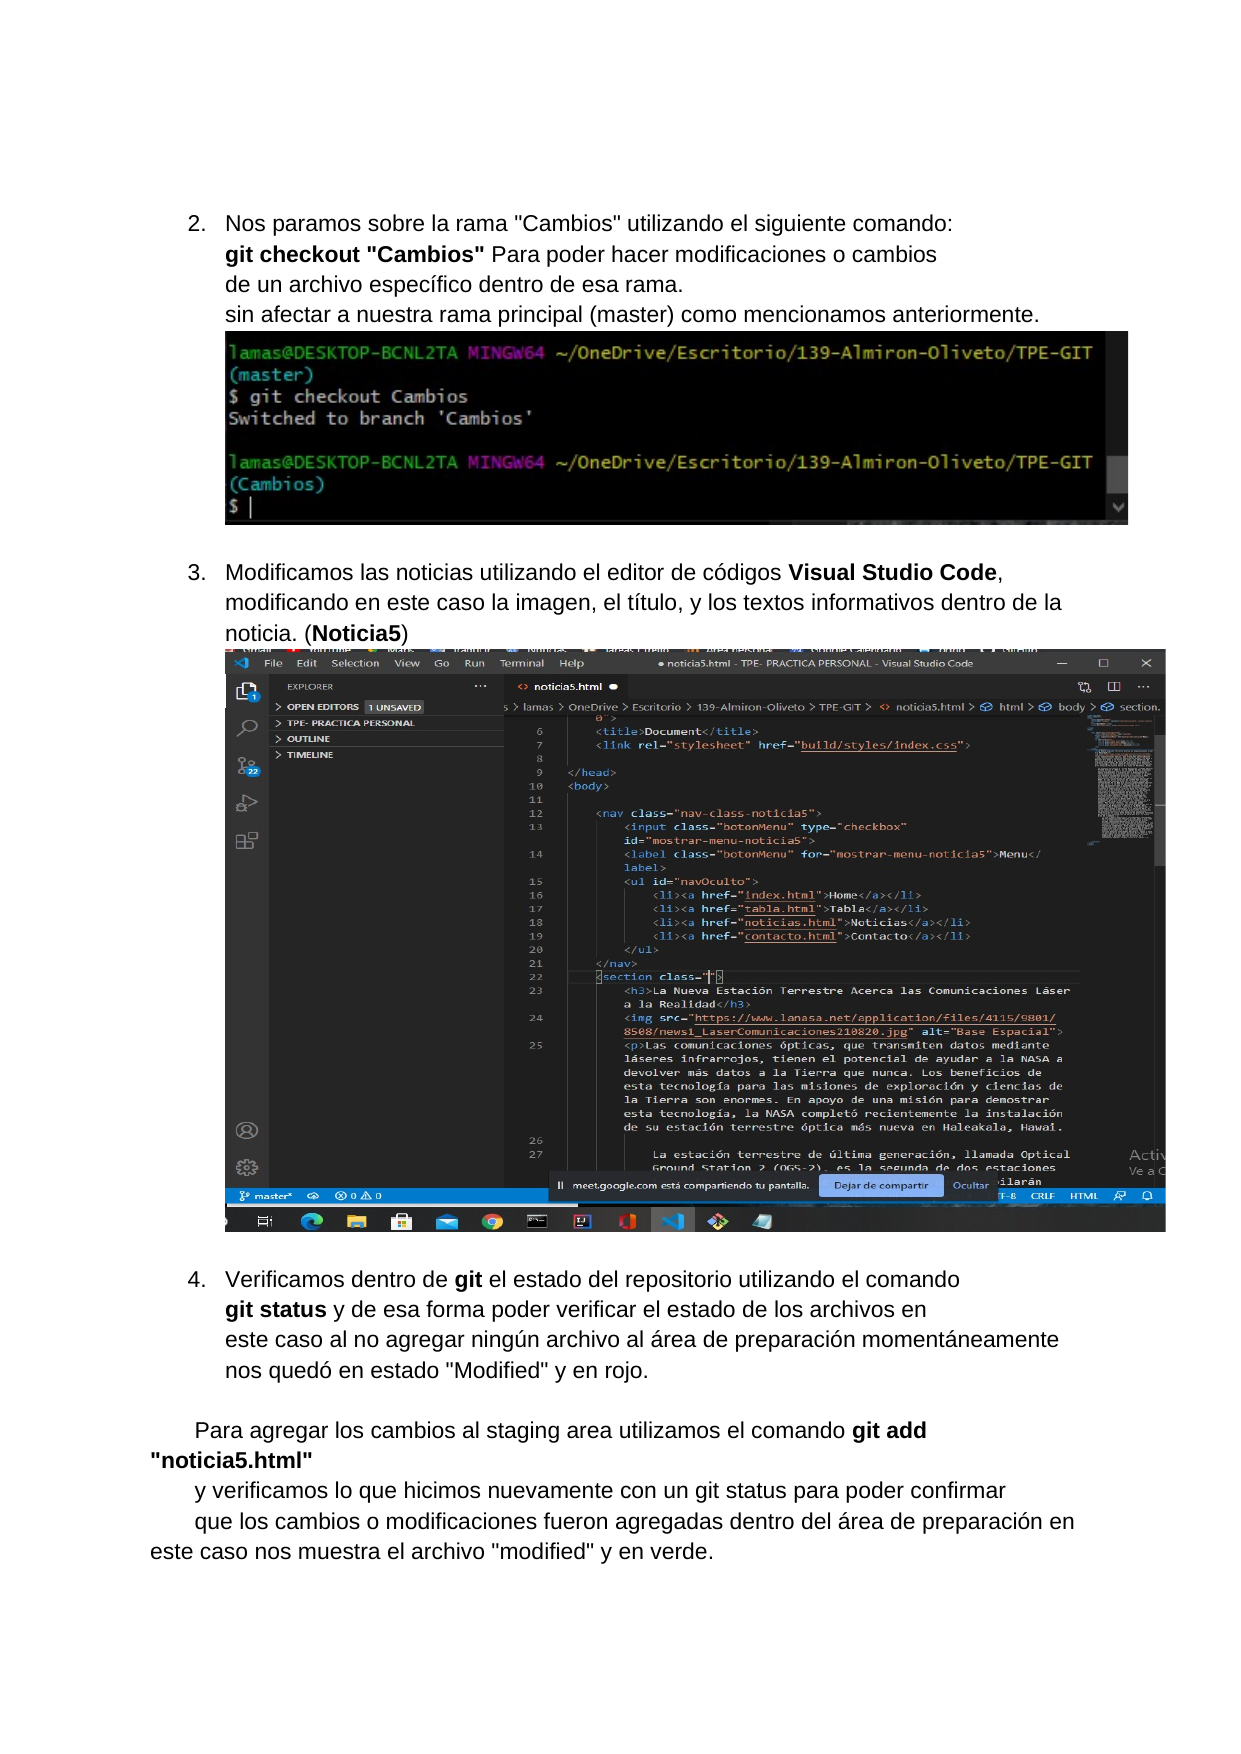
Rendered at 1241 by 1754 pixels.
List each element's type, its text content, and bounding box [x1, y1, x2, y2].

text git status y de esa forma poder verificar el estado de los archivos en [225, 1296, 1090, 1323]
list Modificamos las noticias utilizando el editor de códigos Visual Studio Code, modificando en este caso la imagen, el título, y los textos informativos dentro de la noticia. (Noticia5) [187, 559, 1090, 646]
text de un archivo específico dentro de esa rama. [225, 271, 1090, 297]
text sin afectar a nuestra rama principal (master) como mencionamos anteriormente. [225, 301, 1090, 327]
text que los cambios o modificaciones fueron agregadas dentro del área de preparación en este caso nos muestra el archivo "modified" y en verde. [150, 1508, 1090, 1564]
text nos quedó en estado "Modified" y en rojo. [225, 1357, 1090, 1383]
text y verificamos lo que hicimos nuevamente con un git status para poder confirmar [150, 1477, 1090, 1504]
picture [225, 331, 1129, 525]
list Verificamos dentro de git el estado del repositorio utilizando el comando [187, 1266, 1090, 1292]
text Para agregar los cambios al staging area utilizamos el comando git add "noticia5.html" [150, 1417, 1090, 1474]
text git checkout "Cambios" Para poder hacer modificaciones o cambios [225, 241, 1090, 267]
text este caso al no agregar ningún archivo al área de preparación momentáneamente [225, 1326, 1090, 1353]
list Nos paramos sobre la rama "Cambios" utilizando el siguiente comando: [187, 210, 1090, 237]
picture [225, 649, 1166, 1232]
